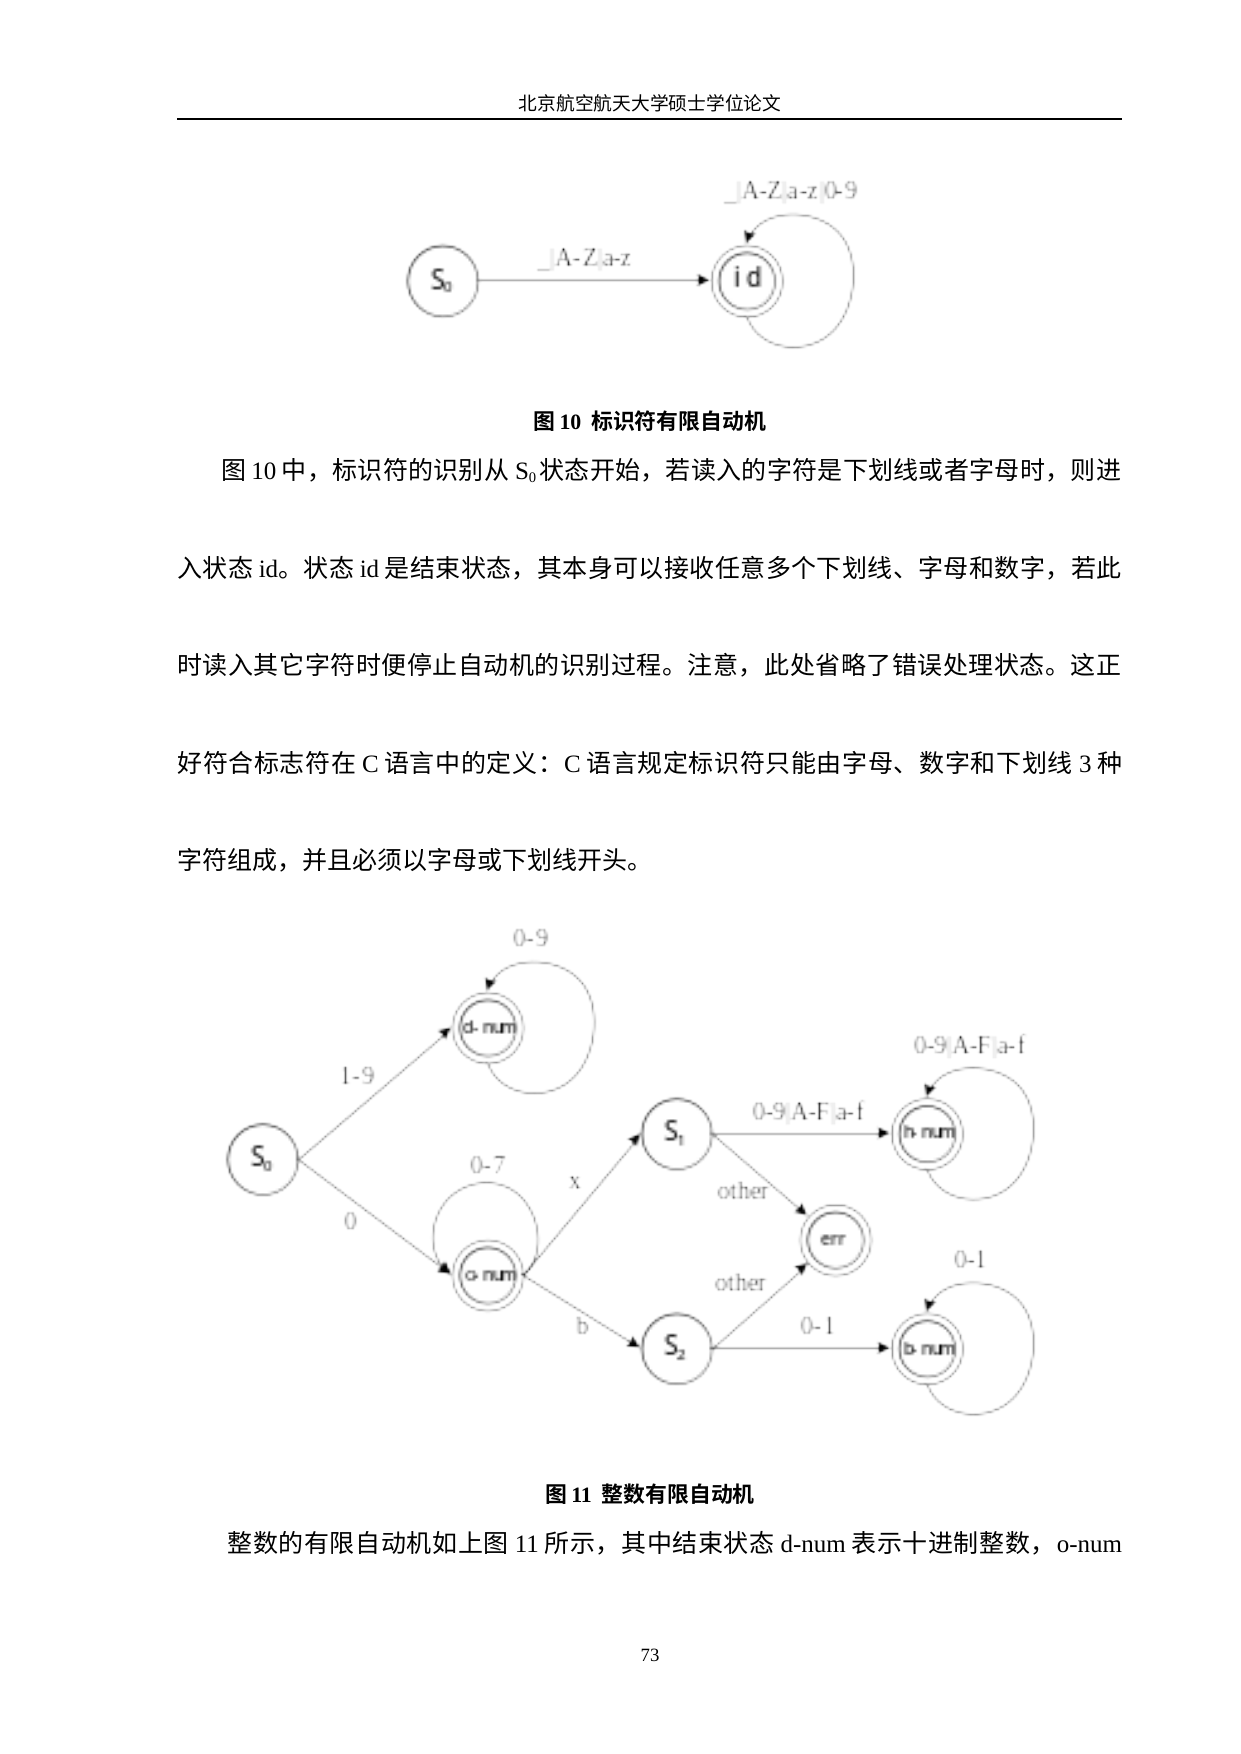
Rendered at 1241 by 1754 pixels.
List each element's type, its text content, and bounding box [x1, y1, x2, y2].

text 图10中，标识符的识别从S0状态开始，若读入的字符是下划线或者字母时，则进入状态id。状态id是结束状态，其本身可以接收任意多个下划线、字母和数字，若此时读入其它字符时便停止自动机的识别过程。注意，此处省略了错误处理状态。这正好符合标志符在C语言中的定义：C语言规定标识符只能由字母、数字和下划线3种字符组成，并且必须以字母或下划线开头。 [177, 436, 1122, 891]
text 图11 整数有限自动机 [177, 1476, 1122, 1509]
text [177, 1509, 1122, 1574]
text 图10 标识符有限自动机 [177, 404, 1122, 436]
